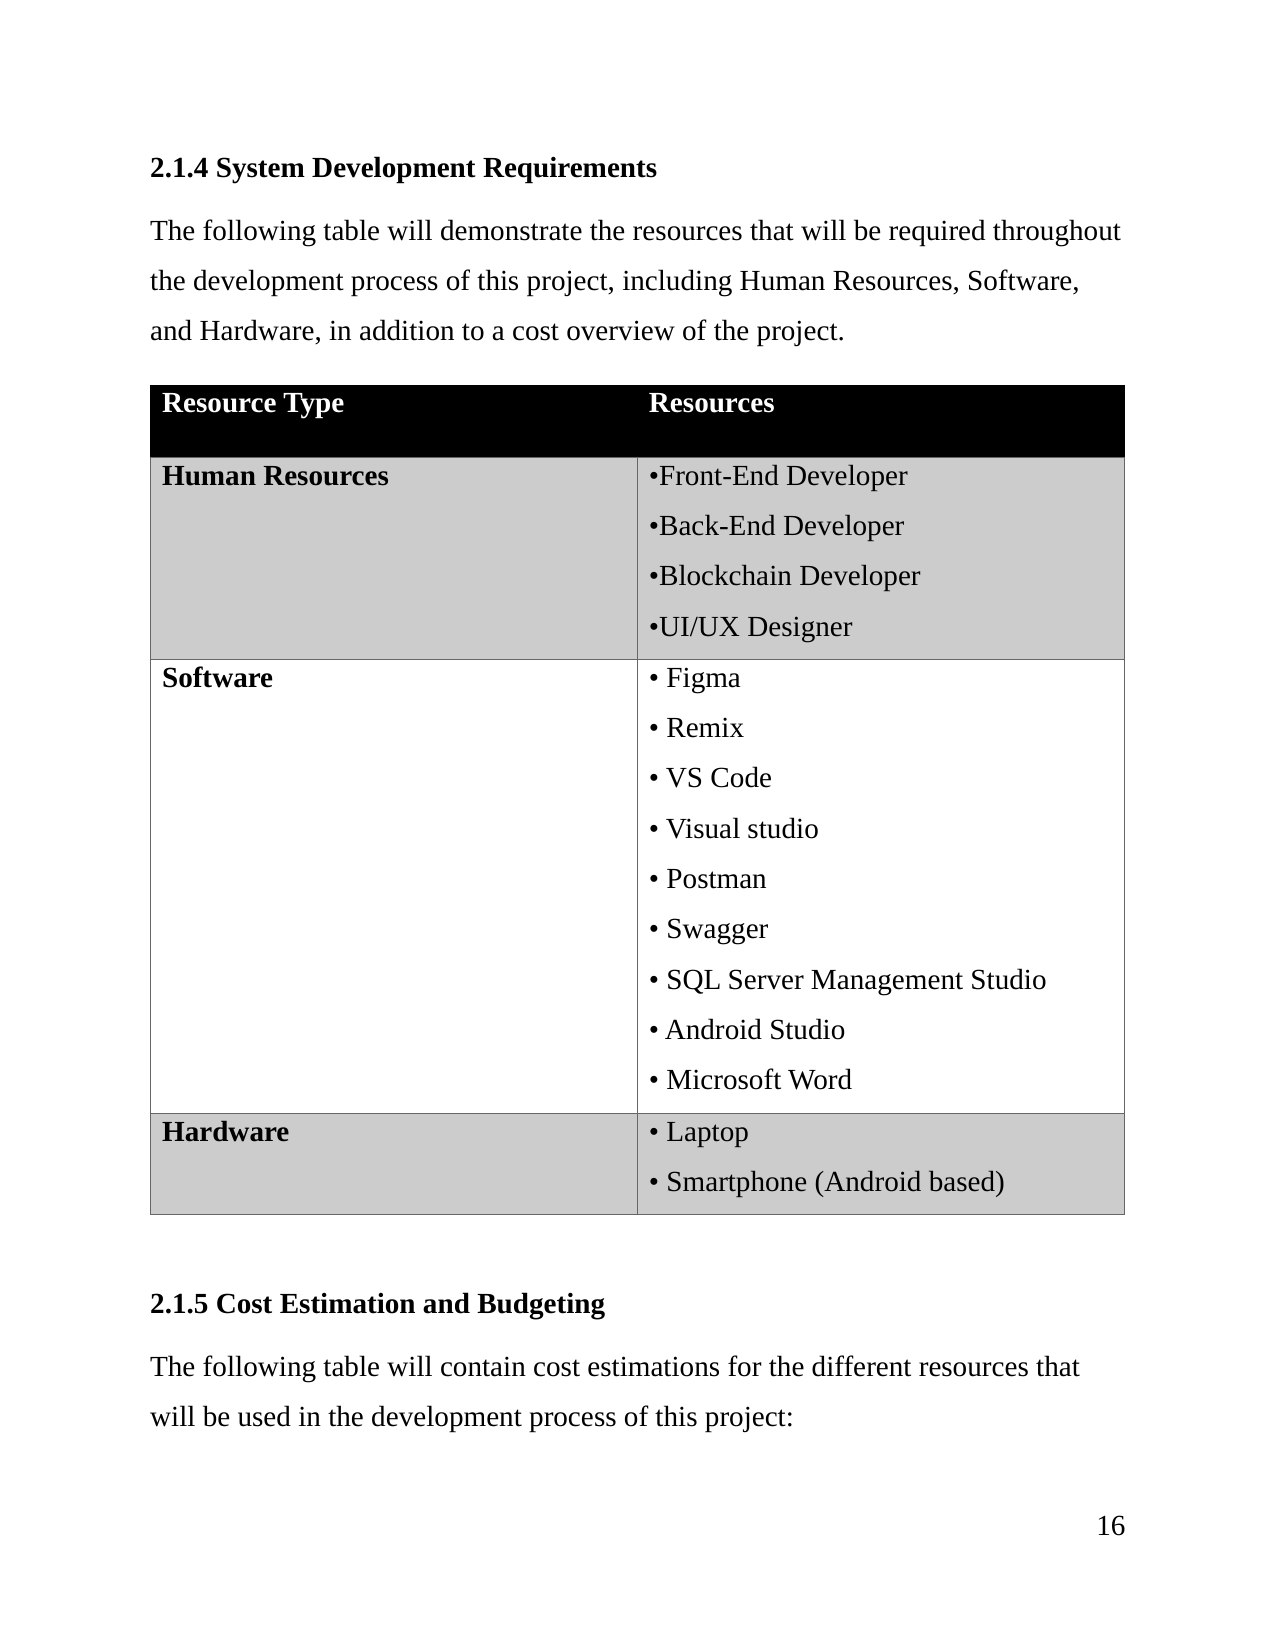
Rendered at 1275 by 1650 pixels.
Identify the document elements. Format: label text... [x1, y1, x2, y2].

table_cell Hardware [151, 1114, 637, 1214]
subtitle Cost Estimation and Budgeting [150, 1286, 1125, 1320]
table_cell • Laptop • Smartphone (Android based) [638, 1114, 1124, 1214]
table_cell •Front-End Developer •Back-End Developer •Blockchain Developer •UI/UX Designer [638, 458, 1124, 659]
table_header Resources [638, 386, 1124, 457]
table_cell Human Resources [151, 458, 637, 659]
text The following table will demonstrate the resources that will be required throughout the development process of this project, including Human Resources, Software, and Hardware, in addition to a cost overview of the project. [150, 213, 1125, 347]
table_cell Software [151, 660, 637, 1113]
subtitle System Development Requirements [150, 150, 1125, 183]
table_cell • Figma • Remix • VS Code • Visual studio • Postman • Swagger • SQL Server Management Studio • Android Studio • Microsoft Word [638, 660, 1124, 1113]
table_header Resource Type [151, 386, 637, 457]
text The following table will contain cost estimations for the different resources that will be used in the development process of this project: [150, 1349, 1125, 1433]
